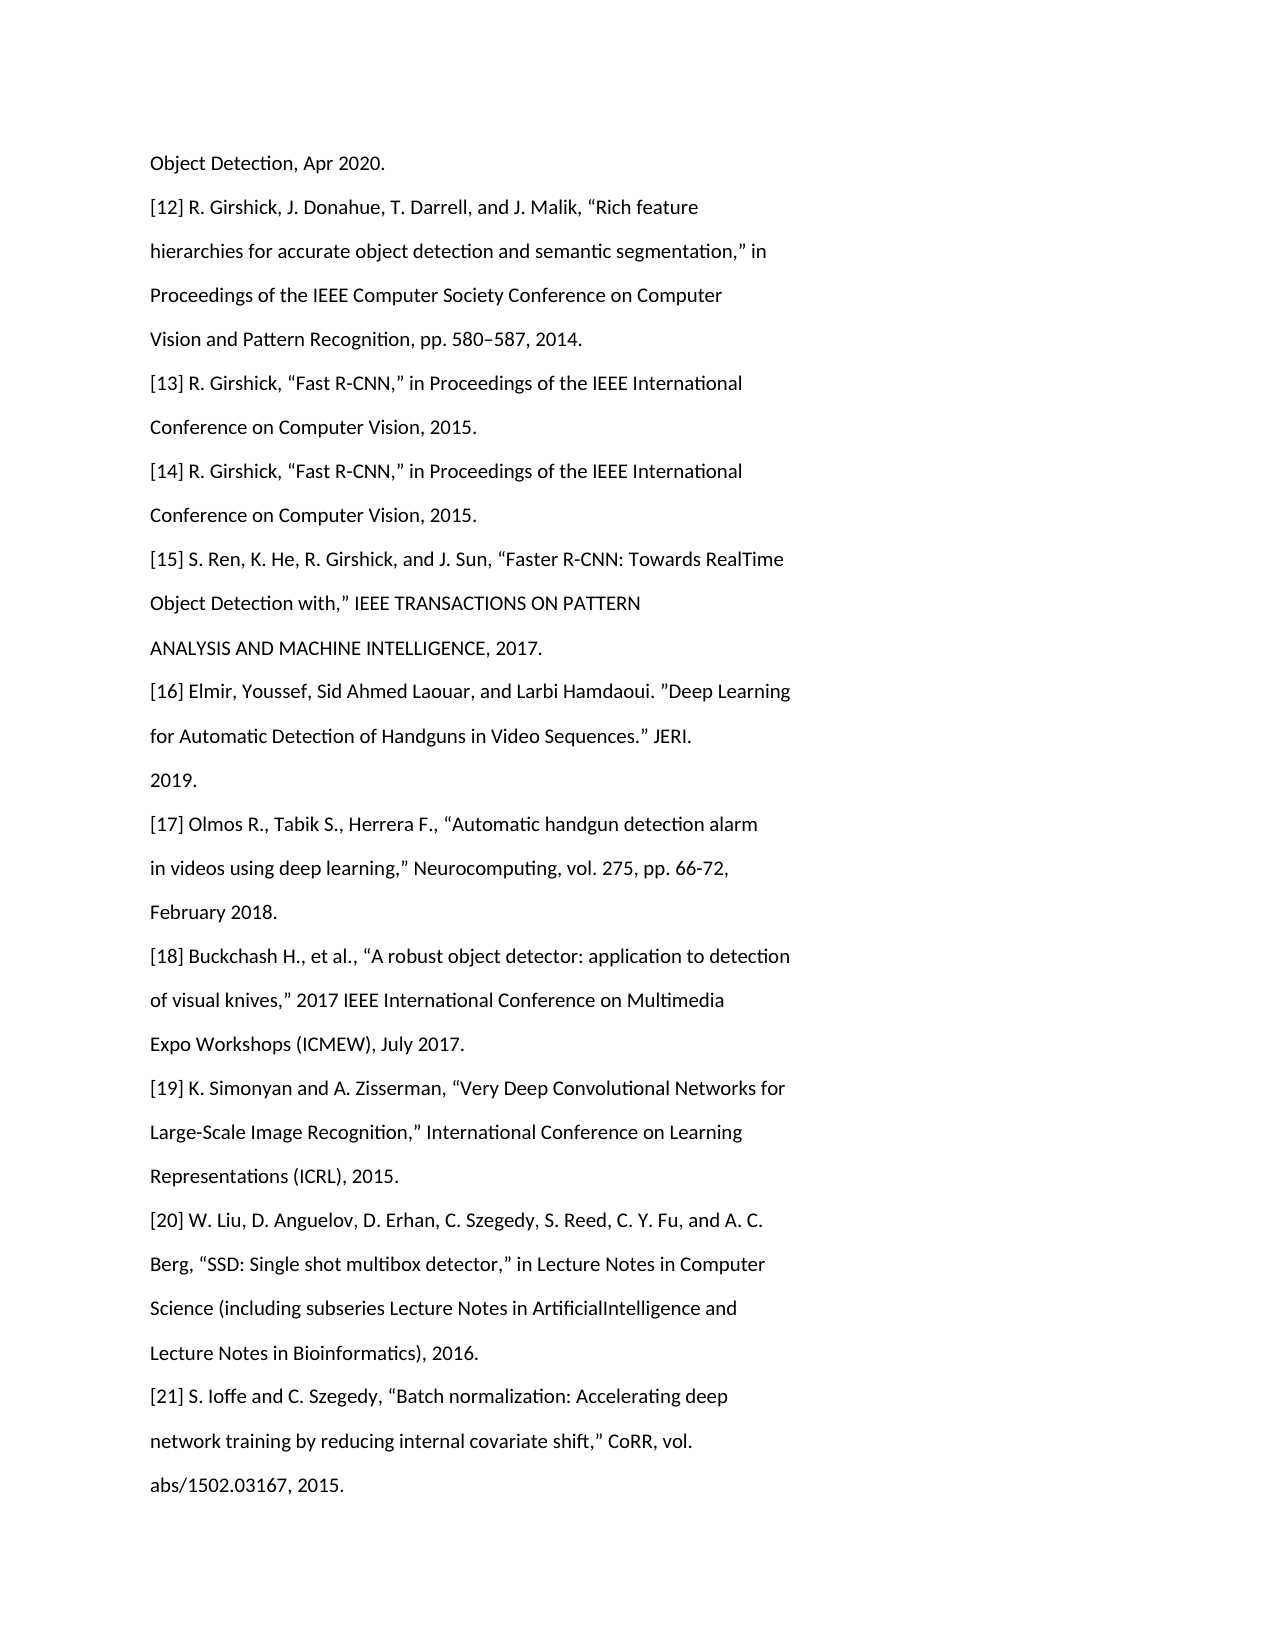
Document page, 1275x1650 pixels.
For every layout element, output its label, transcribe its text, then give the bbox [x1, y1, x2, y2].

text [15] S. Ren, K. He, R. Girshick, and J. Sun, “Faster R-CNN: Towards RealTime [150, 547, 1125, 572]
text Vision and Pattern Recognition, pp. 580–587, 2014. [150, 326, 1125, 352]
text Science (including subseries Lecture Notes in ArtificialIntelligence and [150, 1296, 1125, 1321]
text Representations (ICRL), 2015. [150, 1163, 1125, 1189]
text 2019. [150, 767, 1125, 792]
text Proceedings of the IEEE Computer Society Conference on Computer [150, 282, 1125, 308]
text network training by reducing internal covariate shift,” CoRR, vol. [150, 1428, 1125, 1453]
text Large-Scale Image Recognition,” International Conference on Learning [150, 1119, 1125, 1145]
text ANALYSIS AND MACHINE INTELLIGENCE, 2017. [150, 635, 1125, 660]
text Object Detection, Apr 2020. [150, 150, 1125, 175]
text [18] Buckchash H., et al., “A robust object detector: application to detection [150, 943, 1125, 968]
text [17] Olmos R., Tabik S., Herrera F., “Automatic handgun detection alarm [150, 811, 1125, 836]
text of visual knives,” 2017 IEEE International Conference on Multimedia [150, 987, 1125, 1013]
text for Automatic Detection of Handguns in Video Sequences.” JERI. [150, 723, 1125, 748]
text [21] S. Ioffe and C. Szegedy, “Batch normalization: Accelerating deep [150, 1384, 1125, 1409]
text Object Detection with,” IEEE TRANSACTIONS ON PATTERN [150, 591, 1125, 616]
text February 2018. [150, 899, 1125, 924]
text Conference on Computer Vision, 2015. [150, 414, 1125, 440]
text Conference on Computer Vision, 2015. [150, 502, 1125, 528]
text Expo Workshops (ICMEW), July 2017. [150, 1031, 1125, 1057]
text [12] R. Girshick, J. Donahue, T. Darrell, and J. Malik, “Rich feature [150, 194, 1125, 219]
text [16] Elmir, Youssef, Sid Ahmed Laouar, and Larbi Hamdaoui. ”Deep Learning [150, 679, 1125, 704]
text [14] R. Girshick, “Fast R-CNN,” in Proceedings of the IEEE International [150, 458, 1125, 484]
text in videos using deep learning,” Neurocomputing, vol. 275, pp. 66-72, [150, 855, 1125, 880]
text [20] W. Liu, D. Anguelov, D. Erhan, C. Szegedy, S. Reed, C. Y. Fu, and A. C. [150, 1207, 1125, 1233]
text Berg, “SSD: Single shot multibox detector,” in Lecture Notes in Computer [150, 1252, 1125, 1277]
text Lecture Notes in Bioinformatics), 2016. [150, 1340, 1125, 1365]
text hierarchies for accurate object detection and semantic segmentation,” in [150, 238, 1125, 263]
text [13] R. Girshick, “Fast R-CNN,” in Proceedings of the IEEE International [150, 370, 1125, 396]
text abs/1502.03167, 2015. [150, 1472, 1125, 1497]
text [19] K. Simonyan and A. Zisserman, “Very Deep Convolutional Networks for [150, 1075, 1125, 1101]
